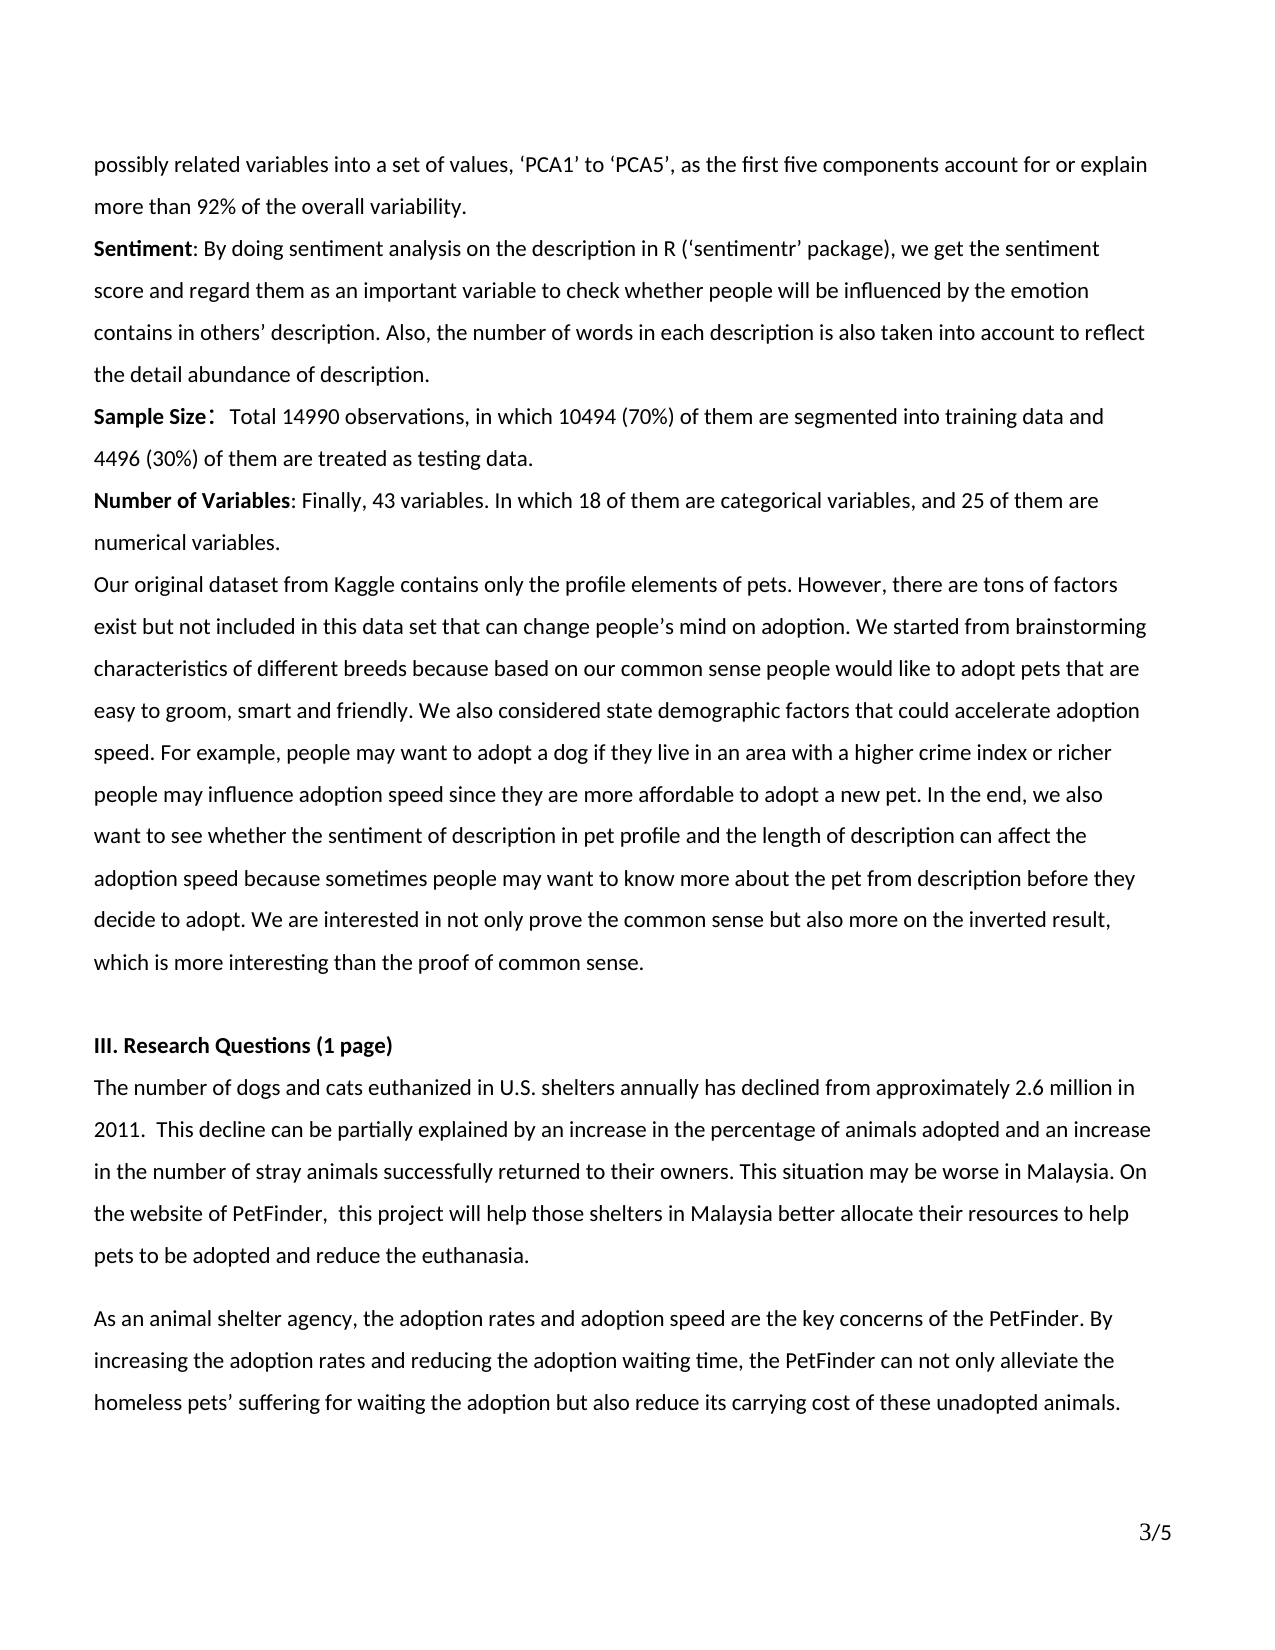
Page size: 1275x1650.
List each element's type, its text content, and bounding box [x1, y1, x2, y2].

subtitle III. Research Questions (1 page) [94, 1032, 1153, 1059]
text As an animal shelter agency, the adoption rates and adoption speed are the key concerns of the PetFinder. By increasing the adoption rates and reducing the adoption waiting time, the PetFinder can not only alleviate the homeless pets’ suffering for waiting the adoption but also reduce its carrying cost of these unadopted animals. [94, 1304, 1153, 1416]
text Number of Variables: Finally, 43 variables. In which 18 of them are categorical variables, and 25 of them are numerical variables. [94, 486, 1153, 556]
text Sentiment: By doing sentiment analysis on the description in R (‘sentimentr’ package), we get the sentiment score and regard them as an important variable to check whether people will be influenced by the emotion contains in others’ description. Also, the number of words in each description is also taken into account to reflect the detail abundance of description. [94, 234, 1153, 388]
text The number of dogs and cats euthanized in U.S. shelters annually has declined from approximately 2.6 million in 2011. This decline can be partially explained by an increase in the percentage of animals adopted and an increase in the number of stray animals successfully returned to their owners. This situation may be worse in Malaysia. On the website of PetFinder, this project will help those shelters in Malaysia better allocate their resources to help pets to be adopted and reduce the euthanasia. [94, 1073, 1153, 1269]
text Sample Size：Total 14990 observations, in which 10494 (70%) of them are segmented into training data and 4496 (30%) of them are treated as testing data. [94, 402, 1153, 472]
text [94, 150, 1153, 220]
text Our original dataset from Kaggle contains only the profile elements of pets. However, there are tons of factors exist but not included in this data set that can change people’s mind on adoption. We started from brainstorming characteristics of different breeds because based on our common sense people would like to adopt pets that are easy to groom, smart and friendly. We also considered state demographic factors that could accelerate adoption speed. For example, people may want to adopt a dog if they live in an area with a higher crime index or richer people may influence adoption speed since they are more affordable to adopt a new pet. In the end, we also want to see whether the sentiment of description in pet profile and the length of description can affect the adoption speed because sometimes people may want to know more about the pet from description before they decide to adopt. We are interested in not only prove the common sense but also more on the inverted result, which is more interesting than the proof of common sense. [94, 570, 1153, 976]
